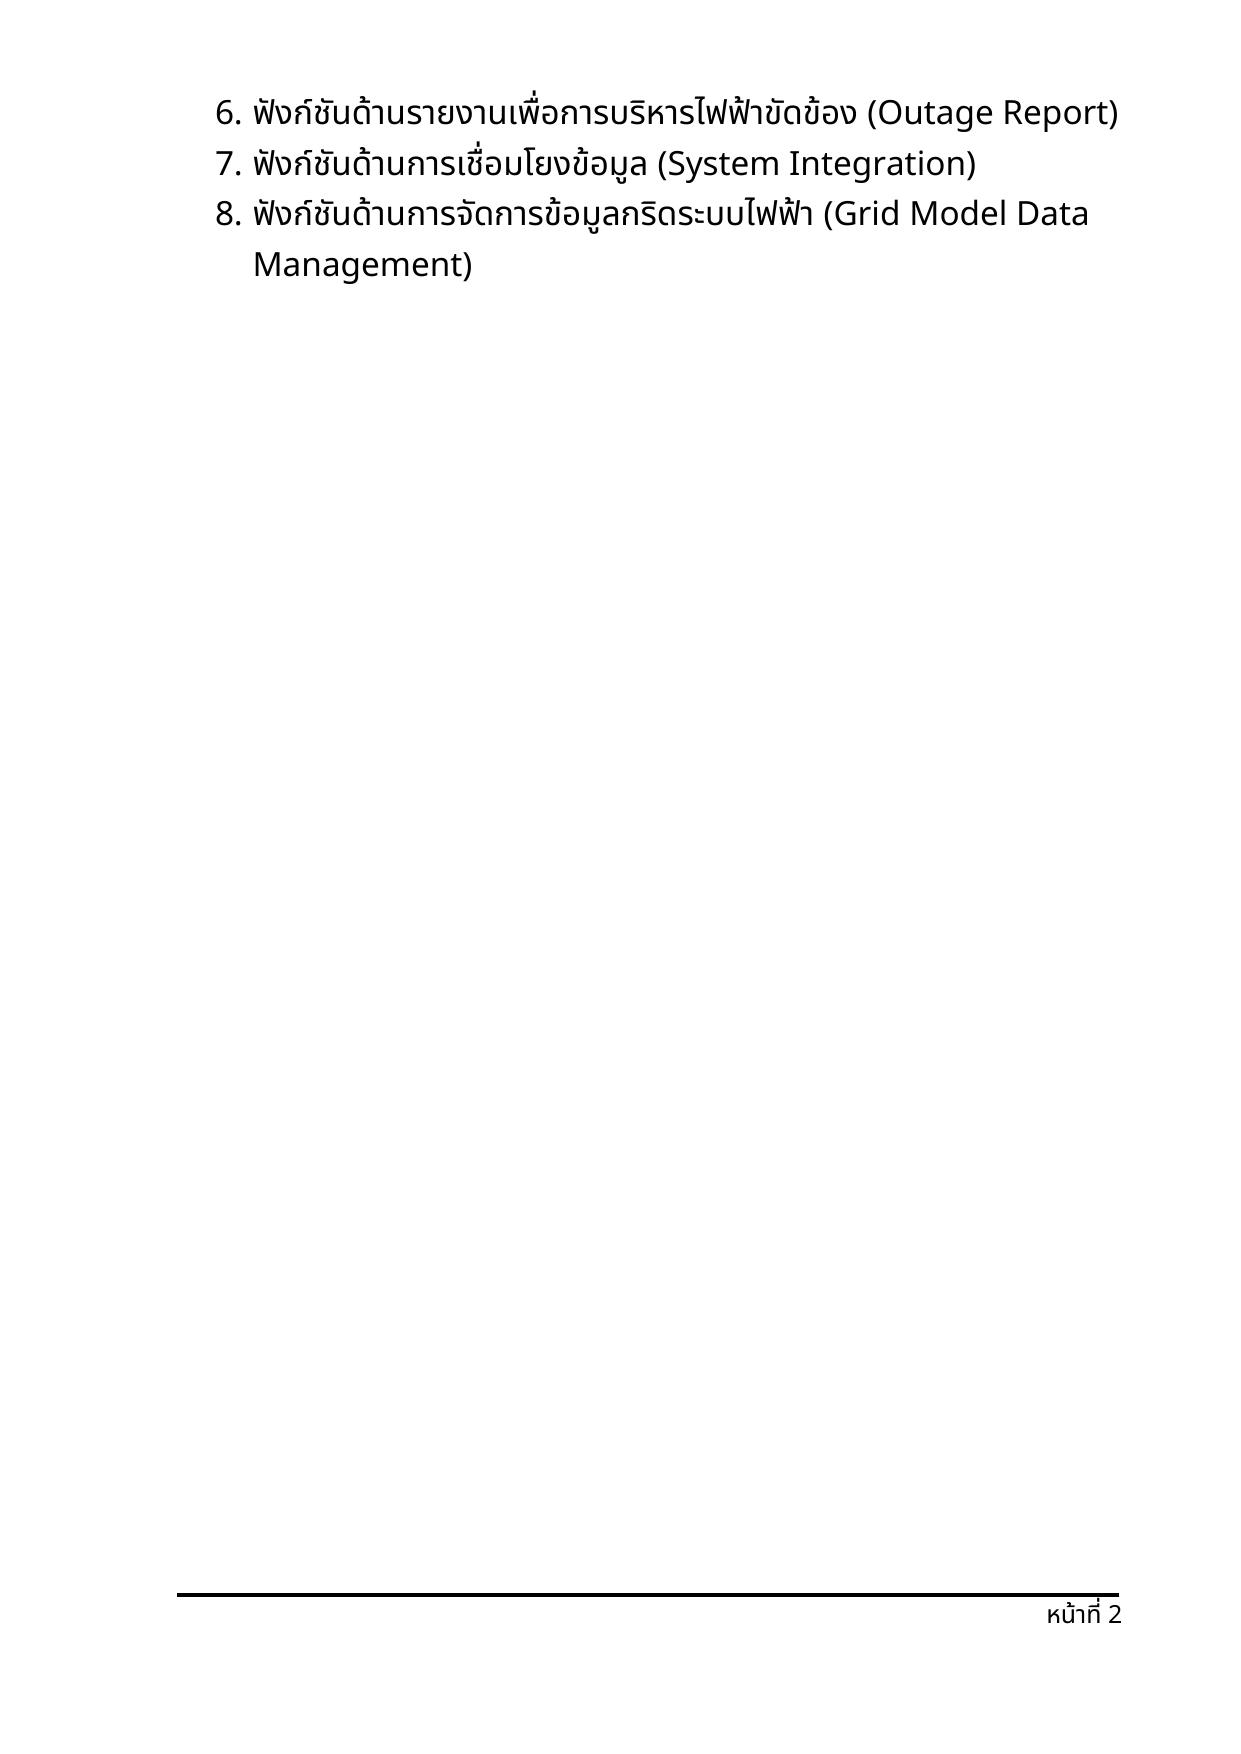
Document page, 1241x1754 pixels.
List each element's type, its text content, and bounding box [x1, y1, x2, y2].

list ฟังก์ชันด้านการจัดการข้อมูลกริดระบบไฟฟ้า (Grid Model Data Management) [215, 190, 1122, 286]
list ฟังก์ชันด้านการเชื่อมโยงข้อมูล (System Integration) [215, 139, 1122, 190]
list ฟังก์ชันด้านรายงานเพื่อการบริหารไฟฟ้าขัดข้อง (Outage Report) [215, 89, 1122, 139]
